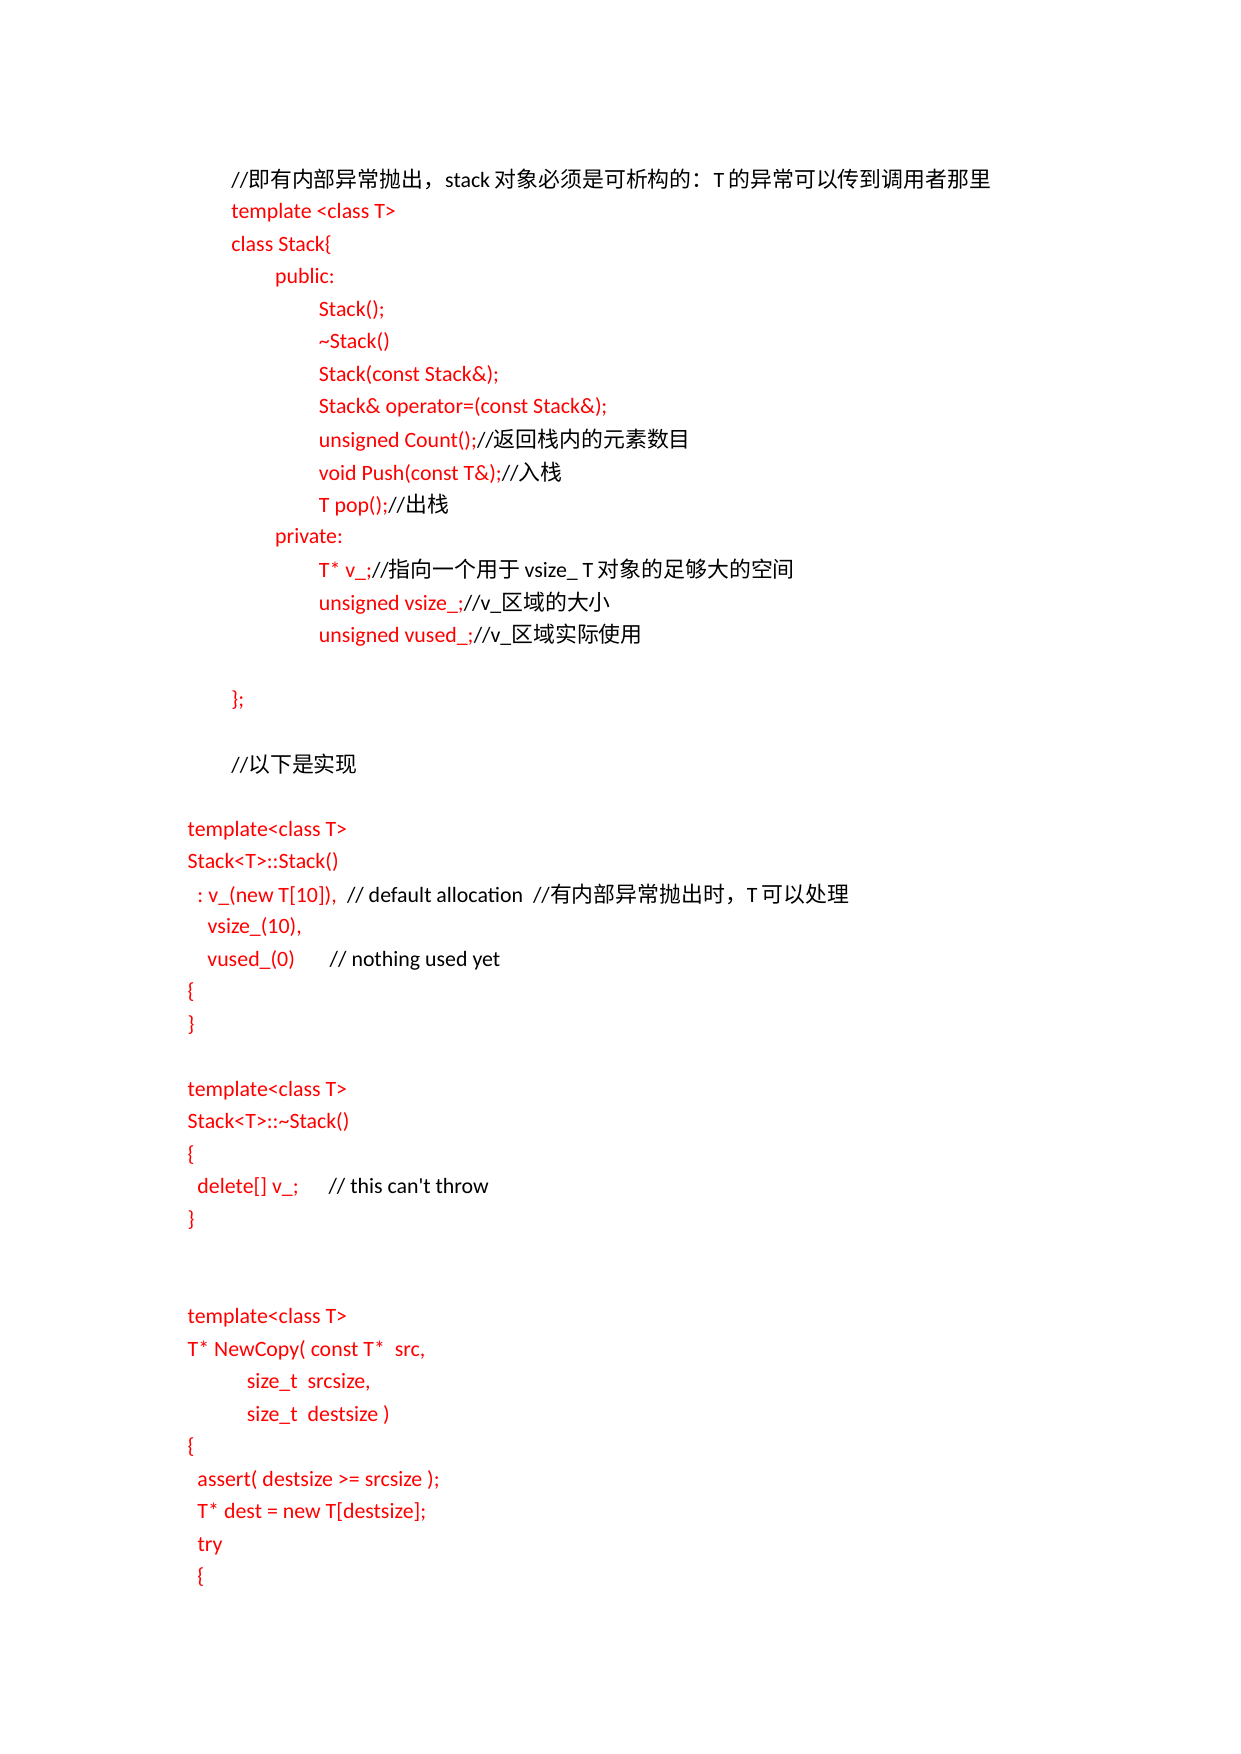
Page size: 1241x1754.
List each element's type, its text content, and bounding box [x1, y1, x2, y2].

text unsigned vsize_;//v_区域的大小 [187, 584, 1053, 617]
text private: [187, 519, 1053, 552]
text delete[] v_; // this can't throw [187, 1169, 1053, 1202]
text vsize_(10), [187, 909, 1053, 942]
text void Push(const T&);//入栈 [187, 454, 1053, 487]
text }; [187, 682, 1053, 714]
text template<class T> [187, 1072, 1053, 1104]
text } [187, 1202, 1053, 1234]
text public: [187, 259, 1053, 292]
text Stack& operator=(const Stack&); [187, 389, 1053, 422]
text template<class T> [187, 812, 1053, 844]
text unsigned Count();//返回栈内的元素数目 [187, 422, 1053, 454]
text Stack(); [187, 292, 1053, 324]
text class Stack{ [187, 227, 1053, 259]
text Stack<T>::~Stack() [187, 1104, 1053, 1137]
text //即有内部异常抛出，stack对象必须是可析构的：T的异常可以传到调用者那里 [187, 162, 1053, 194]
text unsigned vused_;//v_区域实际使用 [187, 617, 1053, 649]
text T pop();//出栈 [187, 487, 1053, 519]
text } [187, 1007, 1053, 1039]
text template <class T> [187, 194, 1053, 227]
text size_t destsize ) [187, 1397, 1053, 1429]
text T* dest = new T[destsize]; [187, 1494, 1053, 1527]
text assert( destsize >= srcsize ); [187, 1462, 1053, 1494]
text //以下是实现 [187, 747, 1053, 779]
text { [187, 1137, 1053, 1169]
text : v_(new T[10]), // default allocation //有内部异常抛出时，T可以处理 [187, 877, 1053, 909]
text { [187, 1429, 1053, 1462]
text template<class T> [187, 1299, 1053, 1332]
text size_t srcsize, [187, 1364, 1053, 1397]
text vused_(0) // nothing used yet [187, 942, 1053, 974]
text { [187, 974, 1053, 1007]
text try [187, 1527, 1053, 1559]
text T* NewCopy( const T* src, [187, 1332, 1053, 1364]
text T* v_;//指向一个用于vsize_ T对象的足够大的空间 [187, 552, 1053, 584]
text { [187, 1559, 1053, 1592]
text ~Stack() [187, 324, 1053, 357]
text Stack<T>::Stack() [187, 844, 1053, 877]
text Stack(const Stack&); [187, 357, 1053, 389]
